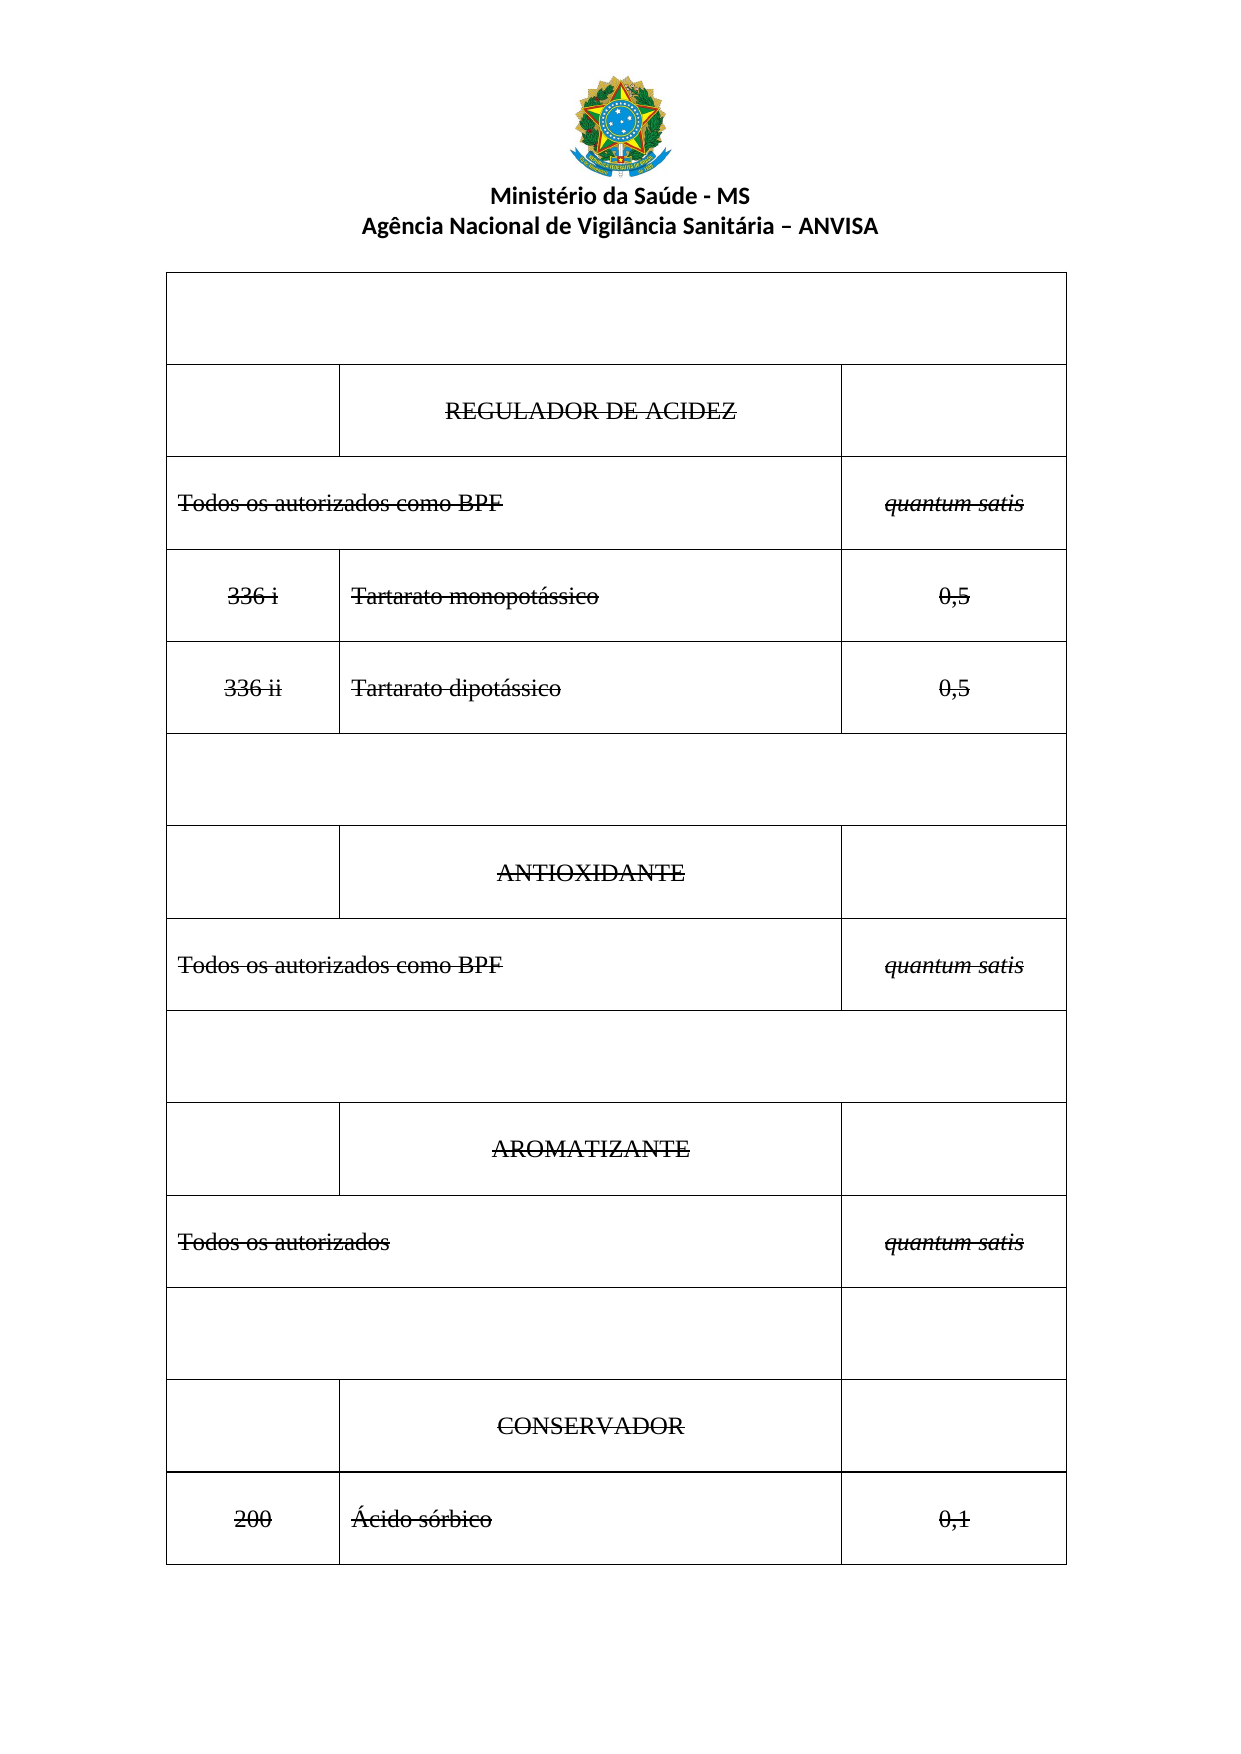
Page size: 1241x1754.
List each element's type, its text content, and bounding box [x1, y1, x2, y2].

table_cell quantum satis [842, 457, 1066, 548]
table_cell Tartarato monopotássico [340, 550, 841, 641]
table_cell quantum satis [842, 919, 1066, 1010]
table_cell Todos os autorizados [167, 1196, 841, 1287]
table_cell AROMATIZANTE [340, 1103, 841, 1194]
table_cell 0,5 [842, 642, 1066, 733]
table_cell [167, 734, 1066, 825]
table_cell CONSERVADOR [340, 1380, 841, 1471]
table_cell Todos os autorizados como BPF [167, 919, 841, 1010]
table_cell [167, 826, 339, 918]
table_cell [167, 1011, 1066, 1102]
table_cell [842, 826, 1066, 918]
picture [566, 73, 674, 180]
table_cell [167, 1288, 841, 1379]
table_cell [167, 273, 1066, 364]
table_cell REGULADOR DE ACIDEZ [340, 365, 841, 456]
table_cell Tartarato dipotássico [340, 642, 841, 733]
table_cell Todos os autorizados como BPF [167, 457, 841, 548]
table_cell 0,5 [842, 550, 1066, 641]
table_cell [842, 1380, 1066, 1471]
table_cell 336 i [167, 550, 339, 641]
table_cell Ácido sórbico [340, 1473, 841, 1564]
table_cell 0,1 [842, 1473, 1066, 1564]
table_cell [842, 365, 1066, 456]
table_cell ANTIOXIDANTE [340, 826, 841, 918]
table_cell [167, 1380, 339, 1471]
table_cell quantum satis [842, 1196, 1066, 1287]
table_cell [167, 1103, 339, 1194]
table_cell [842, 1288, 1066, 1379]
table_cell 336 ii [167, 642, 339, 733]
table_cell 200 [167, 1473, 339, 1564]
table_cell [167, 365, 339, 456]
table_cell [842, 1103, 1066, 1194]
